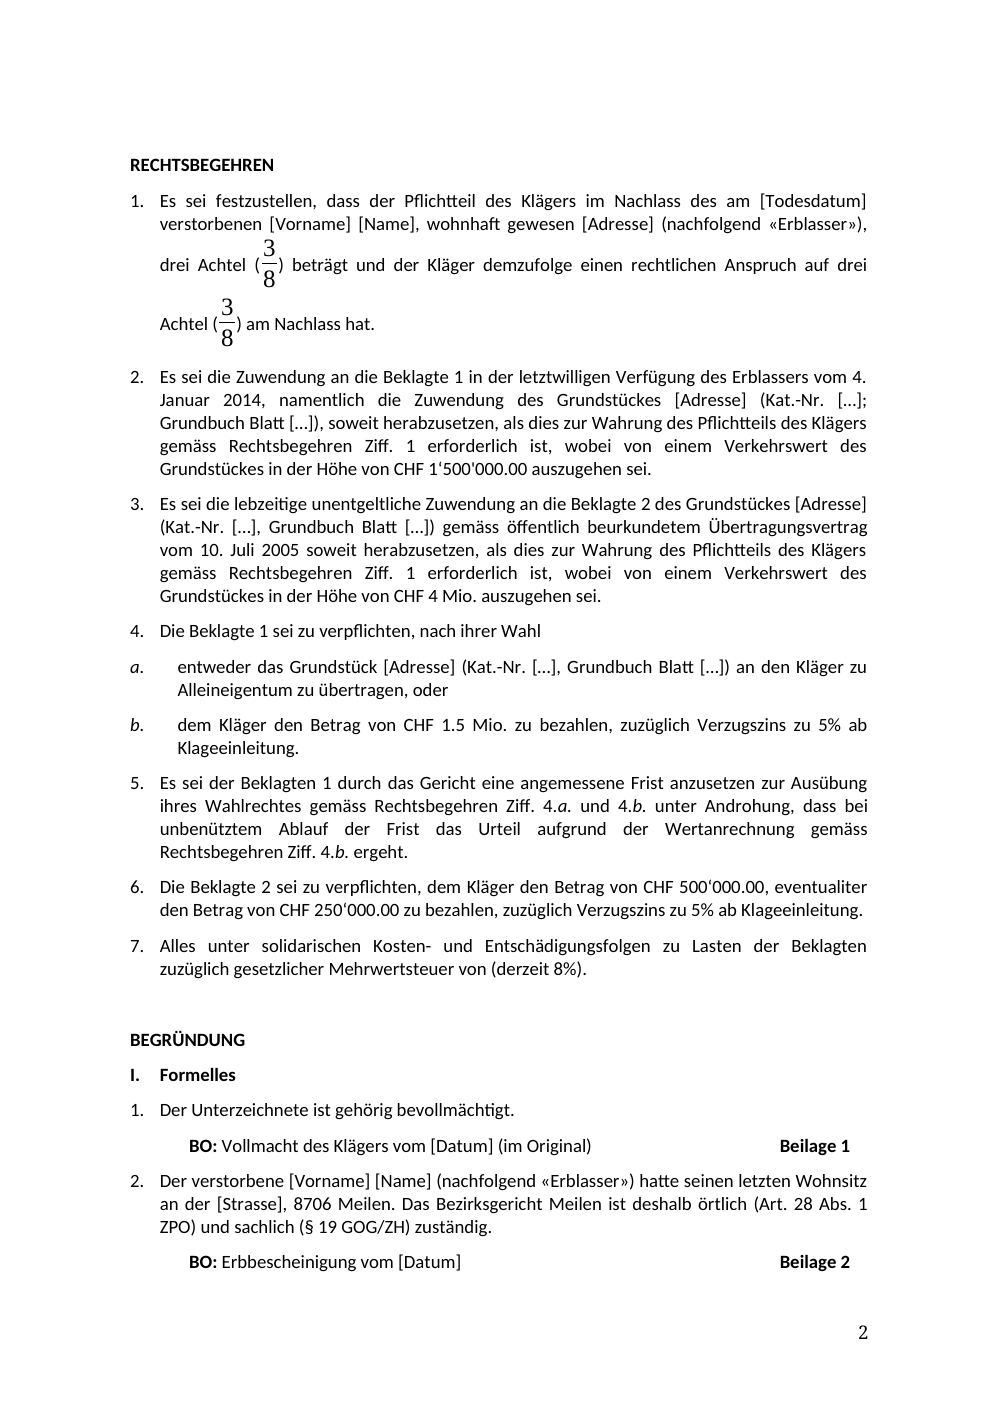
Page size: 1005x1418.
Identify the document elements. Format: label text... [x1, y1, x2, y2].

text Rechtsbegehren [130, 153, 868, 176]
list Es sei die Zuwendung an die Beklagte 1 in der letztwilligen Verfügung des Erblassers vom 4. Januar 2014, namentlich die Zuwendung des Grundstückes [Adresse] (Kat.-Nr. […]; Grundbuch Blatt […]), soweit herabzusetzen, als dies zur Wahrung des Pflichtteils des Klägers gemäss Rechtsbegehren Ziff. 1 erforderlich ist, wobei von einem Verkehrswert des Grundstückes in der Höhe von CHF 1‘500'000.00 auszugehen sei. [130, 365, 868, 480]
list Alles unter solidarischen Kosten- und Entschädigungsfolgen zu Lasten der Beklagten zuzüglich gesetzlicher Mehrwertsteuer von (derzeit 8%). [130, 934, 868, 980]
list Die Beklagte 1 sei zu verpflichten, nach ihrer Wahl [130, 619, 868, 642]
list Es sei der Beklagten 1 durch das Gericht eine angemessene Frist anzusetzen zur Ausübung ihres Wahlrechtes gemäss Rechtsbegehren Ziff. 4.a. und 4.b. unter Androhung, dass bei unbenütztem Ablauf der Frist das Urteil aufgrund der Wertanrechnung gemäss Rechtsbegehren Ziff. 4.b. ergeht. [130, 771, 868, 863]
list Der verstorbene [Vorname] [Name] (nachfolgend «Erblasser») hatte seinen letzten Wohnsitz an der [Strasse], 8706 Meilen. Das Bezirksgericht Meilen ist deshalb örtlich (Art. 28 Abs. 1 ZPO) und sachlich (§ 19 GOG/ZH) zuständig. [130, 1169, 868, 1238]
text I. Formelles [130, 1063, 868, 1086]
list entweder das Grundstück [Adresse] (Kat.-Nr. […], Grundbuch Blatt […]) an den Kläger zu Alleineigentum zu übertragen, oder [130, 655, 868, 701]
list Der Unterzeichnete ist gehörig bevollmächtigt. [130, 1098, 868, 1121]
text Begründung [130, 1028, 868, 1051]
text BO: Erbbescheinigung vom [Datum] Beilage 2 [130, 1251, 868, 1273]
list Die Beklagte 2 sei zu verpflichten, dem Kläger den Betrag von CHF 500‘000.00, eventualiter den Betrag von CHF 250‘000.00 zu bezahlen, zuzüglich Verzugszins zu 5% ab Klageeinleitung. [130, 876, 868, 921]
list dem Kläger den Betrag von CHF 1.5 Mio. zu bezahlen, zuzüglich Verzugszins zu 5% ab Klageeinleitung. [130, 713, 868, 759]
list Es sei die lebzeitige unentgeltliche Zuwendung an die Beklagte 2 des Grundstückes [Adresse] (Kat.-Nr. […], Grundbuch Blatt […]) gemäss öffentlich beurkundetem Übertragungsvertrag vom 10. Juli 2005 soweit herabzusetzen, als dies zur Wahrung des Pflichtteils des Klägers gemäss Rechtsbegehren Ziff. 1 erforderlich ist, wobei von einem Verkehrswert des Grundstückes in der Höhe von CHF 4 Mio. auszugehen sei. [130, 492, 868, 607]
list Es sei festzustellen, dass der Pflichtteil des Klägers im Nachlass des am [Todesdatum] verstorbenen [Vorname] [Name], wohnhaft gewesen [Adresse] (nachfolgend «Erblasser»), drei Achtel () beträgt und der Kläger demzufolge einen rechtlichen Anspruch auf drei Achtel () am Nachlass hat. [130, 189, 868, 353]
text BO: Vollmacht des Klägers vom [Datum] (im Original) Beilage 1 [130, 1134, 868, 1157]
